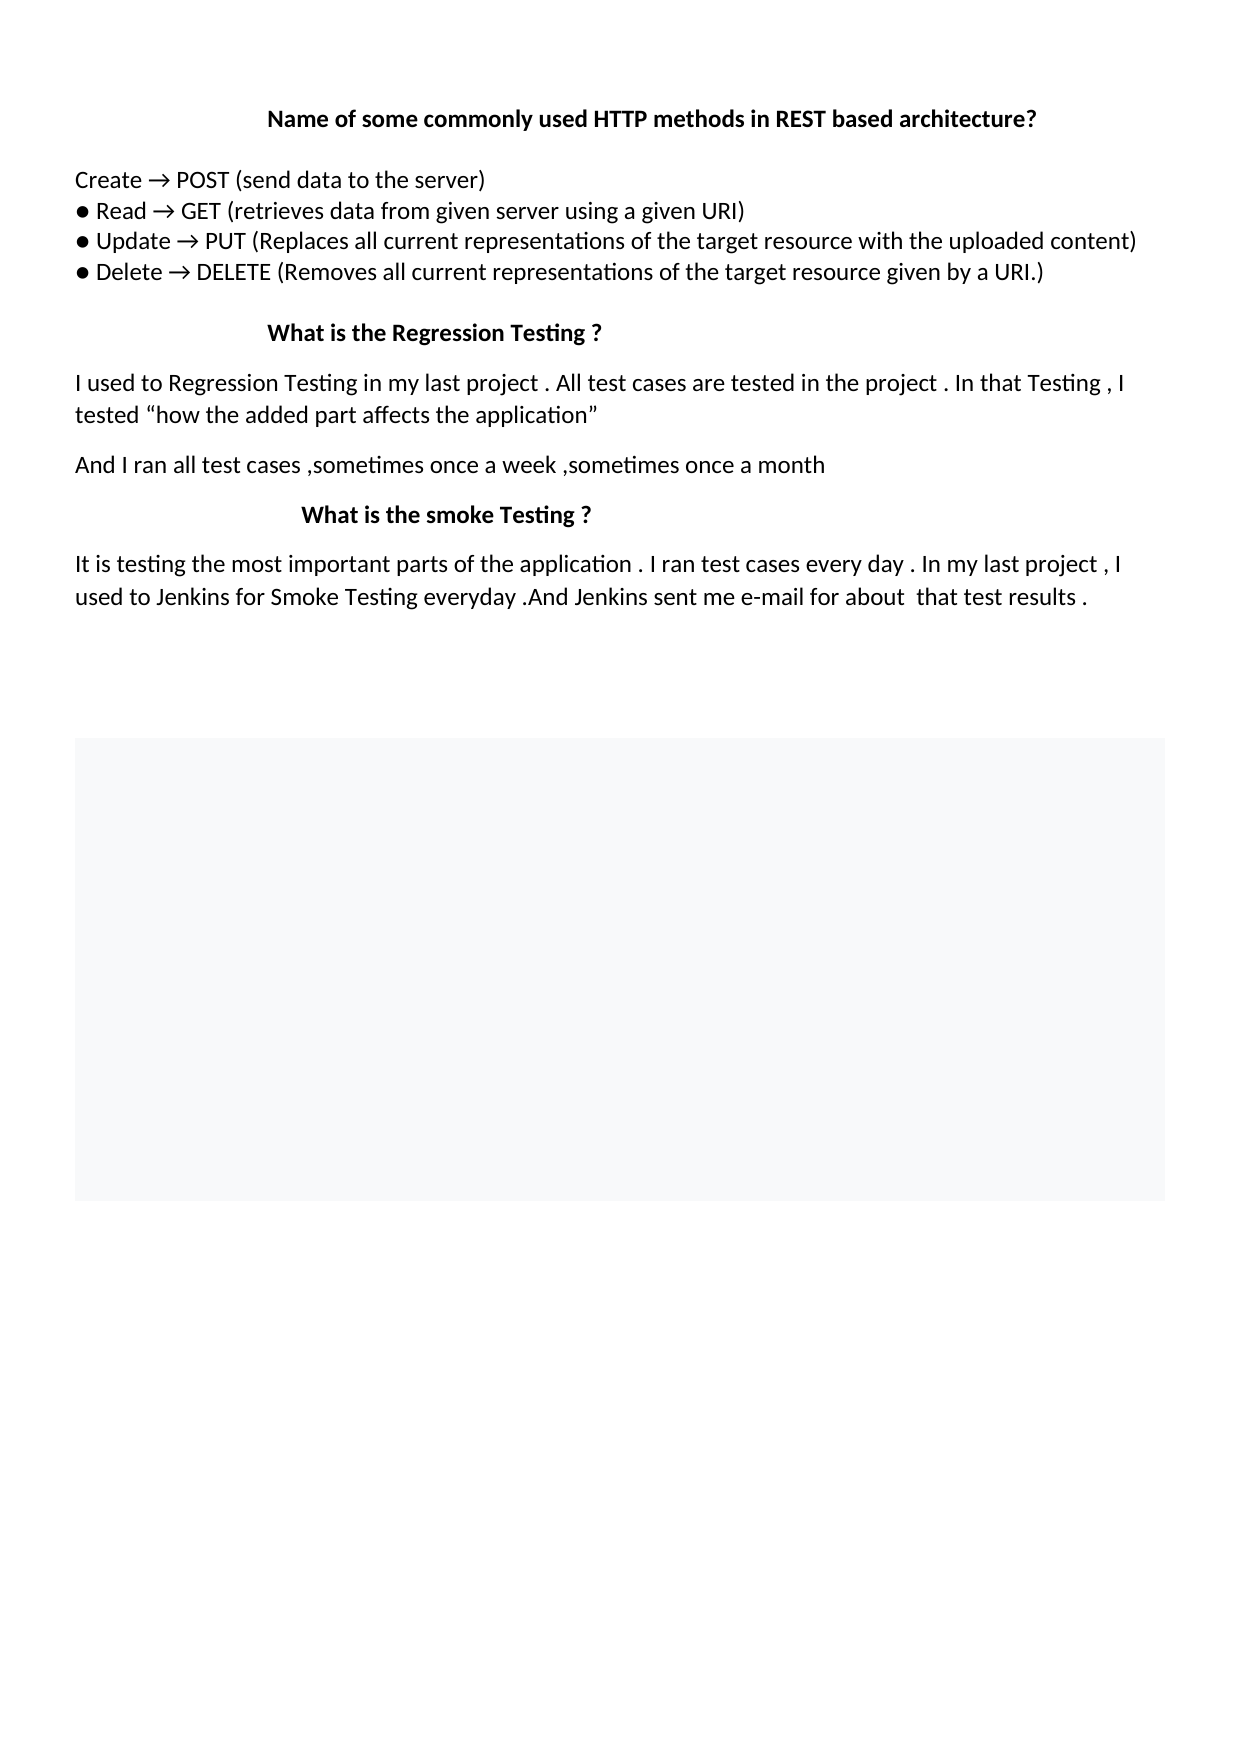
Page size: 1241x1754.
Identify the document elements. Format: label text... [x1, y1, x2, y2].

text And I ran all test cases ,sometimes once a week ,sometimes once a month [75, 449, 1165, 480]
text What is the Regression Testing ? [75, 317, 1165, 348]
text Name of some commonly used HTTP methods in REST based architecture? [75, 103, 1165, 134]
text ● Delete → DELETE (Removes all current representations of the target resource given by a URI.) [75, 256, 1165, 287]
text ● Update → PUT (Replaces all current representations of the target resource with the uploaded content) [75, 226, 1165, 256]
text It is testing the most important parts of the application . I ran test cases every day . In my last project , I used to Jenkins for Smoke Testing everyday .And Jenkins sent me e-mail for about that test results . [75, 548, 1165, 612]
text What is the smoke Testing ? [75, 499, 1165, 529]
text Create → POST (send data to the server) [75, 164, 1165, 195]
text ● Read → GET (retrieves data from given server using a given URI) [75, 195, 1165, 226]
text I used to Regression Testing in my last project . All test cases are tested in the project . In that Testing , I tested “how the added part affects the application” [75, 367, 1165, 430]
